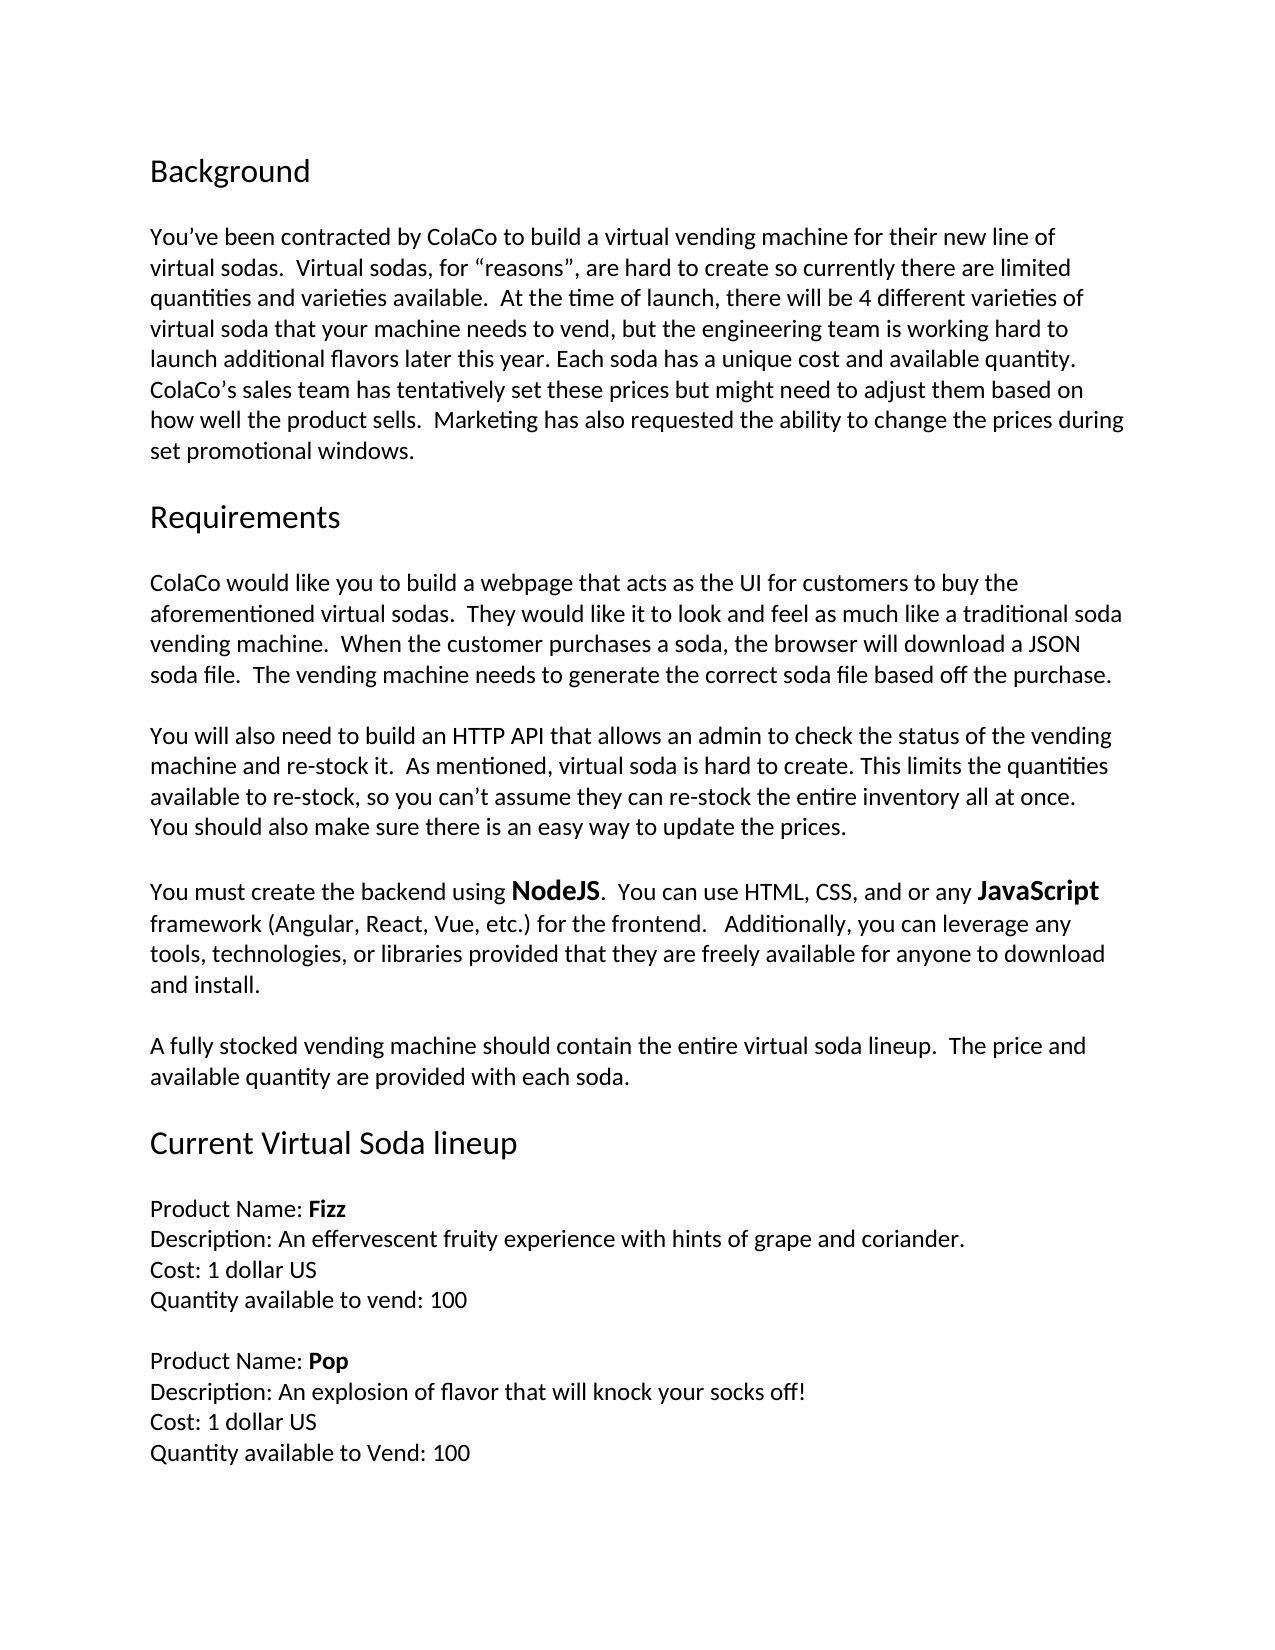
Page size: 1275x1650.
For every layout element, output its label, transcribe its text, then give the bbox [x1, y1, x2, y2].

text Quantity available to Vend: 100 [150, 1437, 1125, 1468]
text Product Name: Fizz [150, 1193, 1125, 1223]
text Cost: 1 dollar US [150, 1254, 1125, 1284]
text ColaCo would like you to build a webpage that acts as the UI for customers to buy the aforementioned virtual sodas. They would like it to look and feel as much like a traditional soda vending machine. When the customer purchases a soda, the browser will download a JSON soda file. The vending machine needs to generate the correct soda file based off the purchase. [150, 567, 1125, 689]
text You will also need to build an HTTP API that allows an admin to check the status of the vending machine and re-stock it. As mentioned, virtual soda is hard to create. This limits the quantities available to re-stock, so you can’t assume they can re-stock the entire inventory all at once. You should also make sure there is an easy way to update the prices. [150, 720, 1125, 842]
text Background [150, 150, 1125, 191]
text Description: An explosion of flavor that will knock your socks off! [150, 1376, 1125, 1407]
text You must create the backend using NodeJS. You can use HTML, CSS, and or any JavaScript framework (Angular, React, Vue, etc.) for the frontend. Additionally, you can leverage any tools, technologies, or libraries provided that they are freely available for anyone to download and install. [150, 872, 1125, 999]
text Requirements [150, 496, 1125, 537]
text Quantity available to vend: 100 [150, 1284, 1125, 1315]
text Current Virtual Soda lineup [150, 1122, 1125, 1162]
text Product Name: Pop [150, 1346, 1125, 1376]
text A fully stocked vending machine should contain the entire virtual soda lineup. The price and available quantity are provided with each soda. [150, 1030, 1125, 1091]
text Cost: 1 dollar US [150, 1407, 1125, 1437]
text Description: An effervescent fruity experience with hints of grape and coriander. [150, 1223, 1125, 1254]
text You’ve been contracted by ColaCo to build a virtual vending machine for their new line of virtual sodas. Virtual sodas, for “reasons”, are hard to create so currently there are limited quantities and varieties available. At the time of launch, there will be 4 different varieties of virtual soda that your machine needs to vend, but the engineering team is working hard to launch additional flavors later this year. Each soda has a unique cost and available quantity. ColaCo’s sales team has tentatively set these prices but might need to adjust them based on how well the product sells. Marketing has also requested the ability to change the prices during set promotional windows. [150, 221, 1125, 465]
